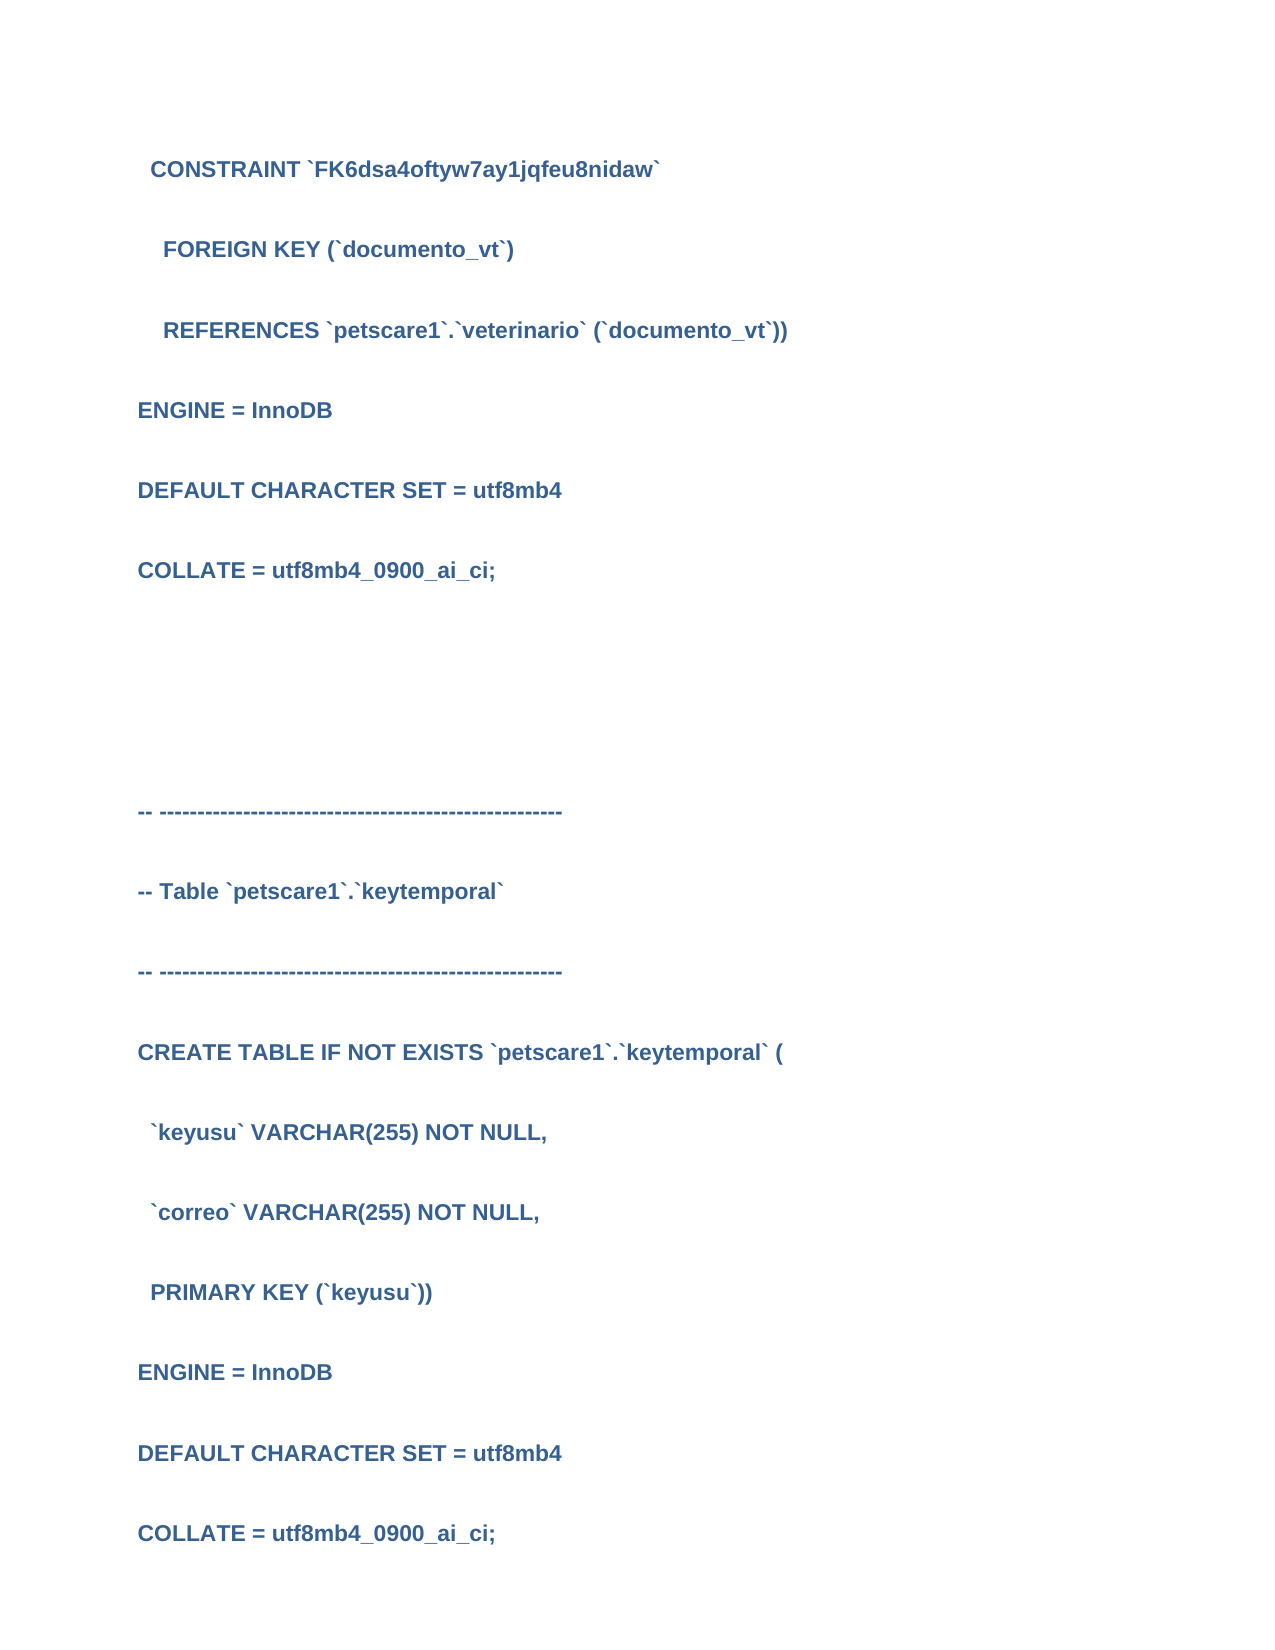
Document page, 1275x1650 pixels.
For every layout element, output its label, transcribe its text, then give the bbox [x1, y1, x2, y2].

text `correo` VARCHAR(255) NOT NULL, [137, 1199, 1135, 1225]
text PRIMARY KEY (`keyusu`)) [137, 1279, 1135, 1306]
text COLLATE = utf8mb4_0900_ai_ci; [137, 1520, 1135, 1546]
text FOREIGN KEY (`documento_vt`) [137, 236, 1135, 263]
text DEFAULT CHARACTER SET = utf8mb4 [137, 1439, 1135, 1466]
text ENGINE = InnoDB [137, 397, 1135, 423]
text CONSTRAINT `FK6dsa4oftyw7ay1jqfeu8nidaw` [137, 156, 1135, 183]
text -- Table `petscare1`.`keytemporal` [137, 878, 1135, 904]
text REFERENCES `petscare1`.`veterinario` (`documento_vt`)) [137, 317, 1135, 343]
text `keyusu` VARCHAR(255) NOT NULL, [137, 1119, 1135, 1145]
text ENGINE = InnoDB [137, 1359, 1135, 1386]
text -- ----------------------------------------------------- [137, 798, 1135, 824]
text DEFAULT CHARACTER SET = utf8mb4 [137, 477, 1135, 503]
text COLLATE = utf8mb4_0900_ai_ci; [137, 557, 1135, 584]
text -- ----------------------------------------------------- [137, 958, 1135, 985]
text CREATE TABLE IF NOT EXISTS `petscare1`.`keytemporal` ( [137, 1038, 1135, 1065]
